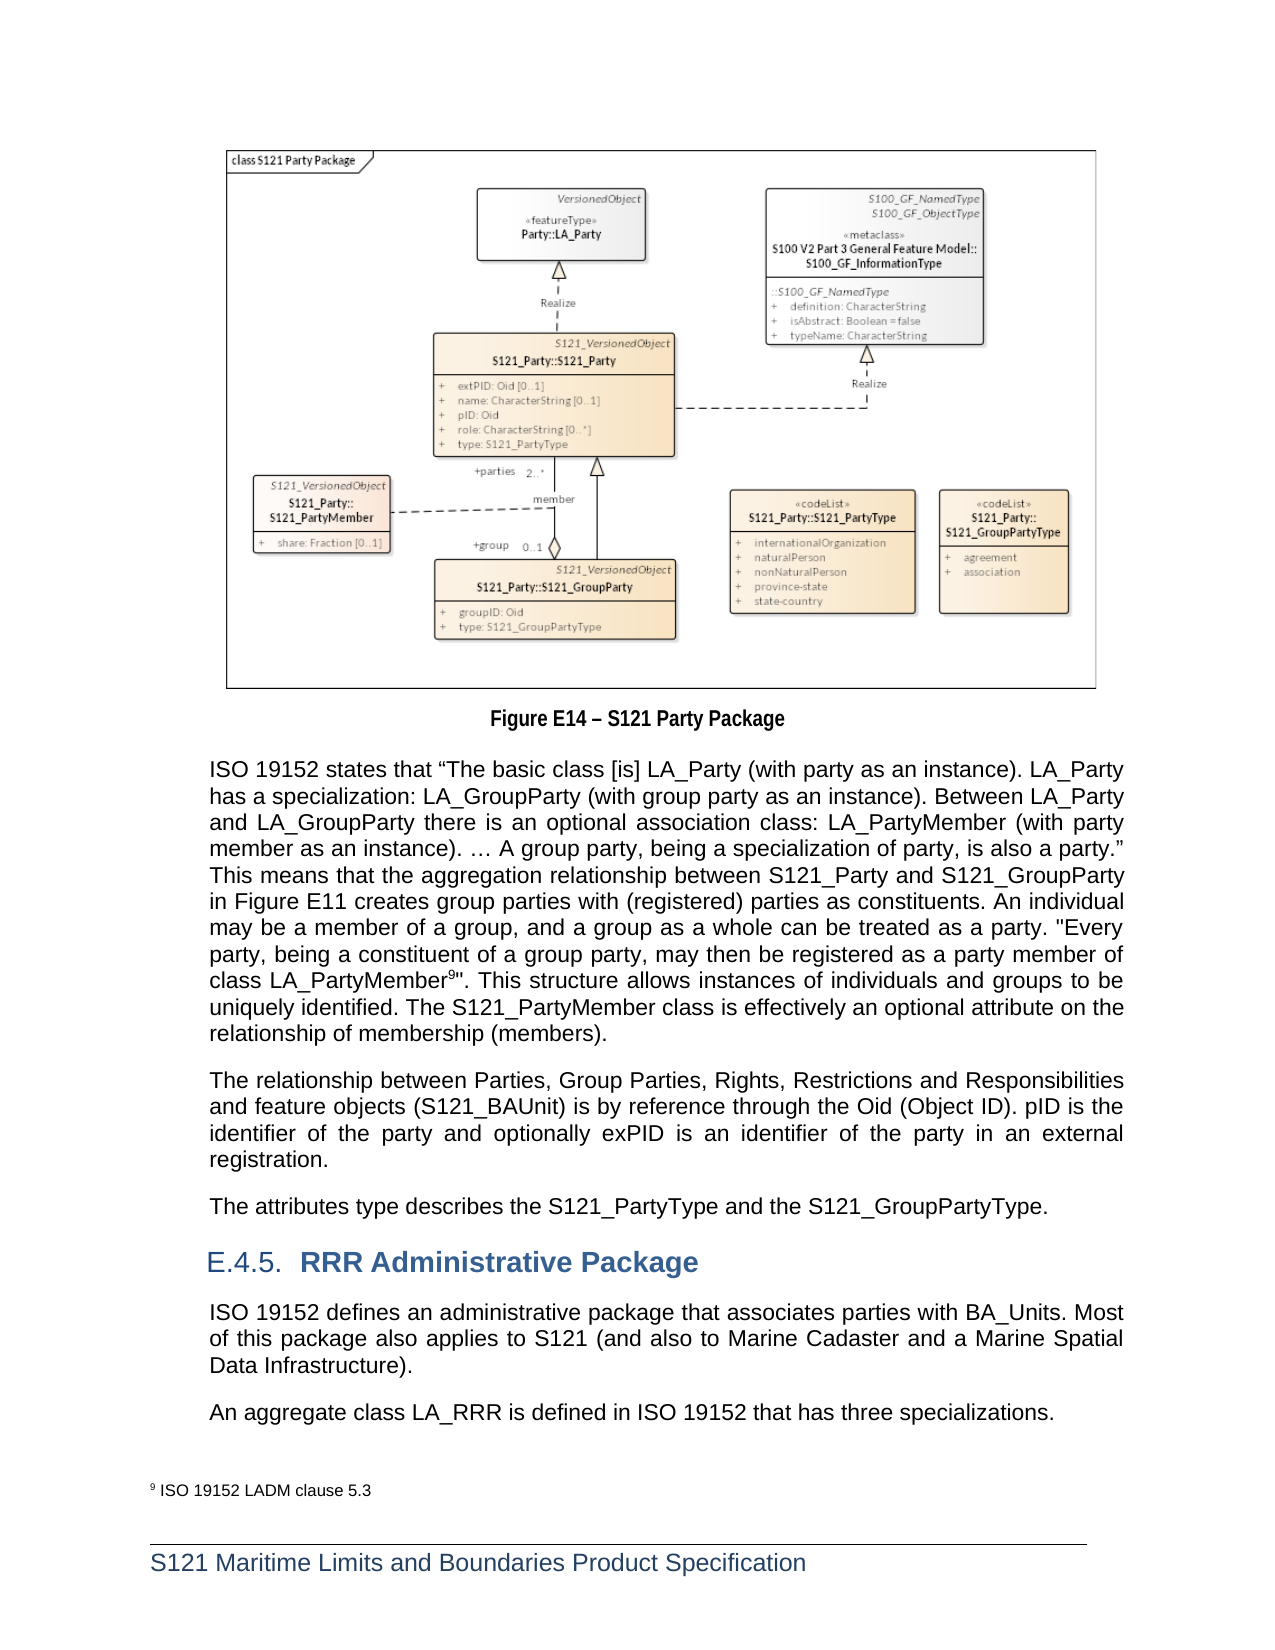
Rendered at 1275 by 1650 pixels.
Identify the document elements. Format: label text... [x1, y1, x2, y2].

text The relationship between Parties, Group Parties, Rights, Restrictions and Responsibilities and feature objects (S121_BAUnit) is by reference through the Oid (Object ID). pID is the identifier of the party and optionally exPID is an identifier of the party in an external registration. [209, 1067, 1125, 1172]
text An aggregate class LA_RRR is defined in ISO 19152 that has three specializations. [209, 1399, 1125, 1425]
text The attributes type describes the S121_PartyType and the S121_GroupPartyType. [209, 1193, 1125, 1219]
text ISO 19152 states that “The basic class [is] LA_Party (with party as an instance). LA_Party has a specialization: LA_GroupParty (with group party as an instance). Between LA_Party and LA_GroupParty there is an optional association class: LA_PartyMember (with party member as an instance). … A group party, being a specialization of party, is also a party.” This means that the aggregation relationship between S121_Party and S121_GroupParty in Figure E11 creates group parties with (registered) parties as constituents. An individual may be a member of a group, and a group as a whole can be treated as a party. "Every party, being a constituent of a group party, may then be registered as a party member of class LA_PartyMember". This structure allows instances of individuals and groups to be uniquely identified. The S121_PartyMember class is effectively an optional attribute on the relationship of membership (members). [209, 756, 1125, 1046]
picture [225, 150, 1097, 689]
list RRR Administrative Package [206, 1244, 1125, 1278]
text ISO 19152 defines an administrative package that associates parties with BA_Units. Most of this package also applies to S121 (and also to Marine Cadaster and a Marine Spatial Data Infrastructure). [209, 1299, 1125, 1378]
text Figure E14 – S121 Party Package [150, 705, 1125, 732]
